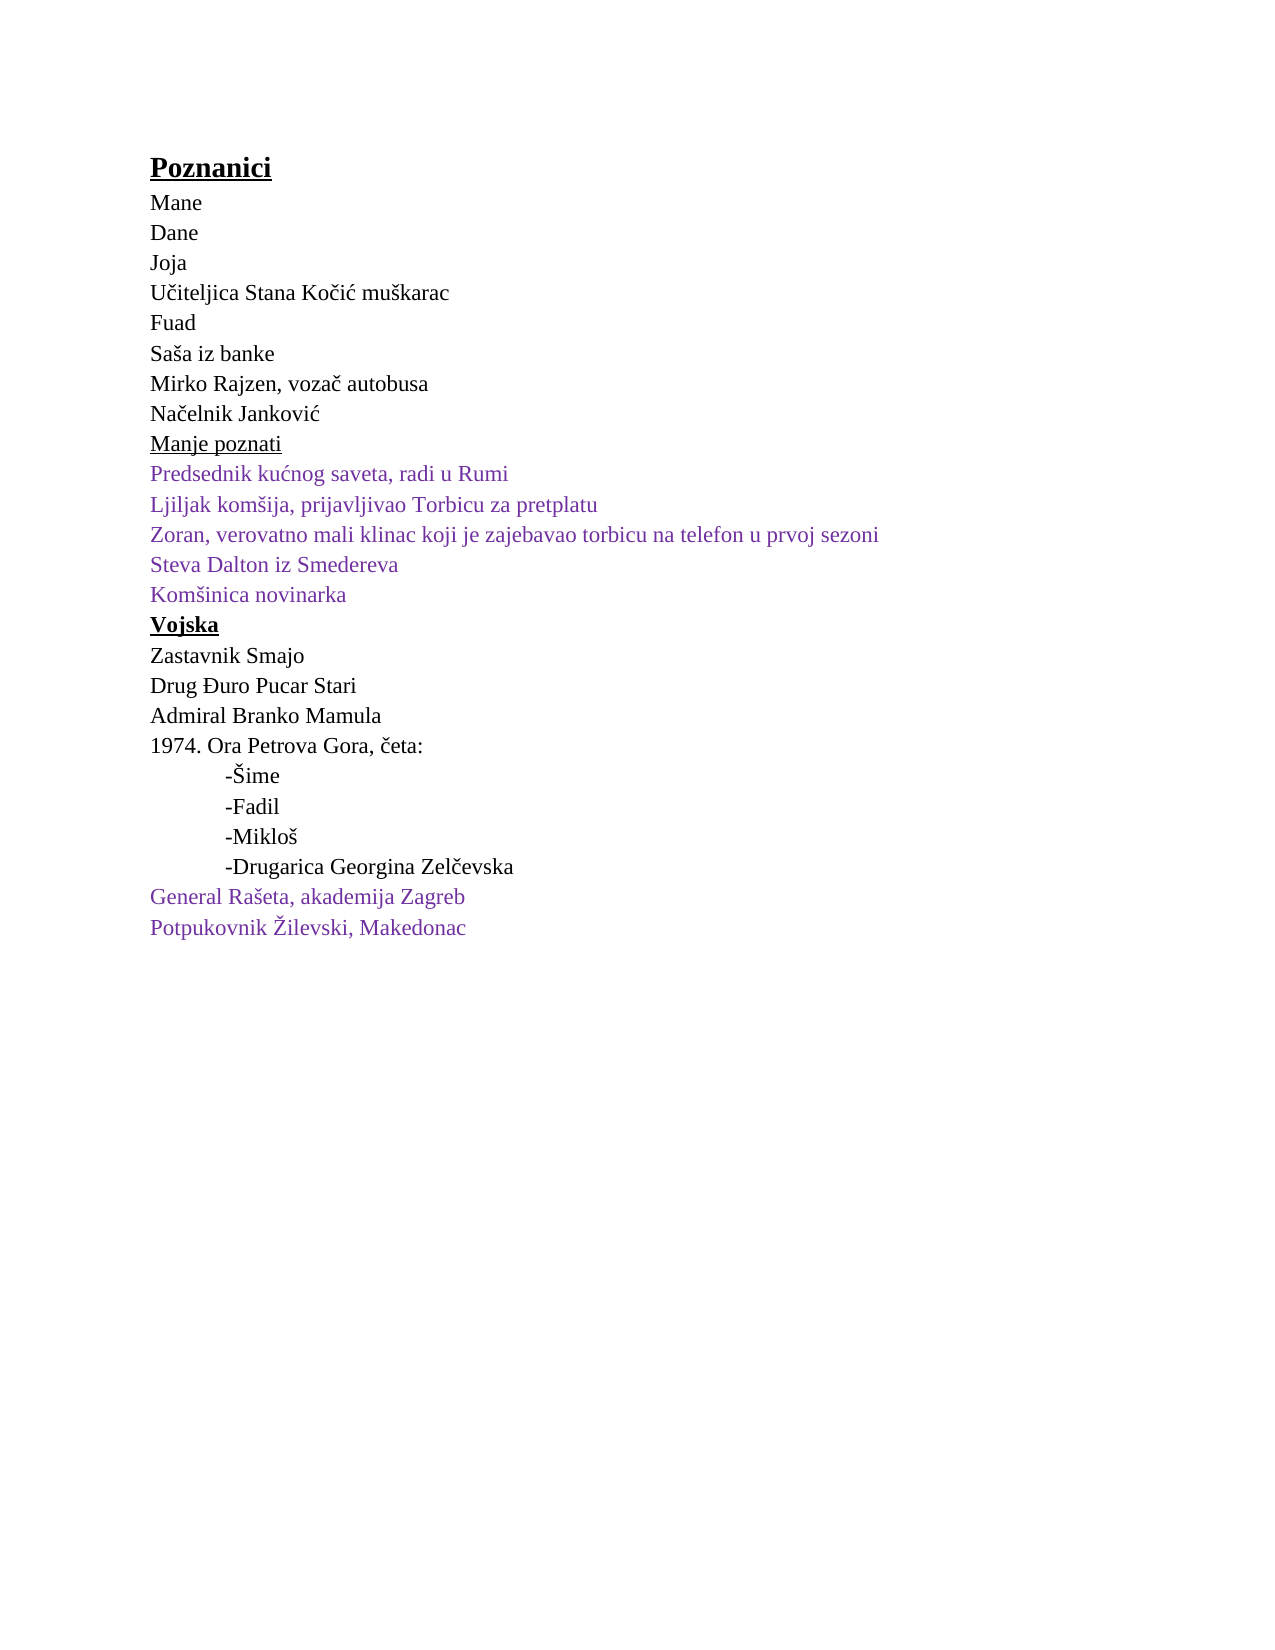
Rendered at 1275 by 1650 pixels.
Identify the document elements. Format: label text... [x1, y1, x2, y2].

text Komšinica novinarka [150, 581, 1125, 608]
text Ljiljak komšija, prijavljivao Torbicu za pretplatu [150, 491, 1125, 517]
text Saša iz banke [150, 339, 1125, 366]
text -Drugarica Georgina Zelčevska [150, 853, 1125, 879]
text Mirko Rajzen, vozač autobusa [150, 370, 1125, 396]
text Admiral Branko Mamula [150, 702, 1125, 728]
text Učiteljica Stana Kočić muškarac [150, 279, 1125, 306]
text Manje poznati [150, 430, 1125, 457]
text 1974. Ora Petrova Gora, četa: [150, 732, 1125, 759]
text Dane [150, 219, 1125, 245]
text -Mikloš [150, 823, 1125, 849]
text -Fadil [150, 793, 1125, 819]
text Drug Đuro Pucar Stari [150, 672, 1125, 698]
text Načelnik Janković [150, 400, 1125, 426]
text Vojska [150, 611, 1125, 638]
text Mane [150, 188, 1125, 215]
text Steva Dalton iz Smedereva [150, 551, 1125, 577]
text General Rašeta, akademija Zagreb [150, 883, 1125, 910]
text Joja [150, 249, 1125, 275]
text Zastavnik Smajo [150, 642, 1125, 668]
text -Šime [150, 762, 1125, 789]
text Predsednik kućnog saveta, radi u Rumi [150, 460, 1125, 487]
text Zoran, verovatno mali klinac koji je zajebavao torbicu na telefon u prvoj sezoni [150, 521, 1125, 547]
text Potpukovnik Žilevski, Makedonac [150, 913, 1125, 940]
text Poznanici [150, 150, 1125, 183]
text Fuad [150, 309, 1125, 336]
